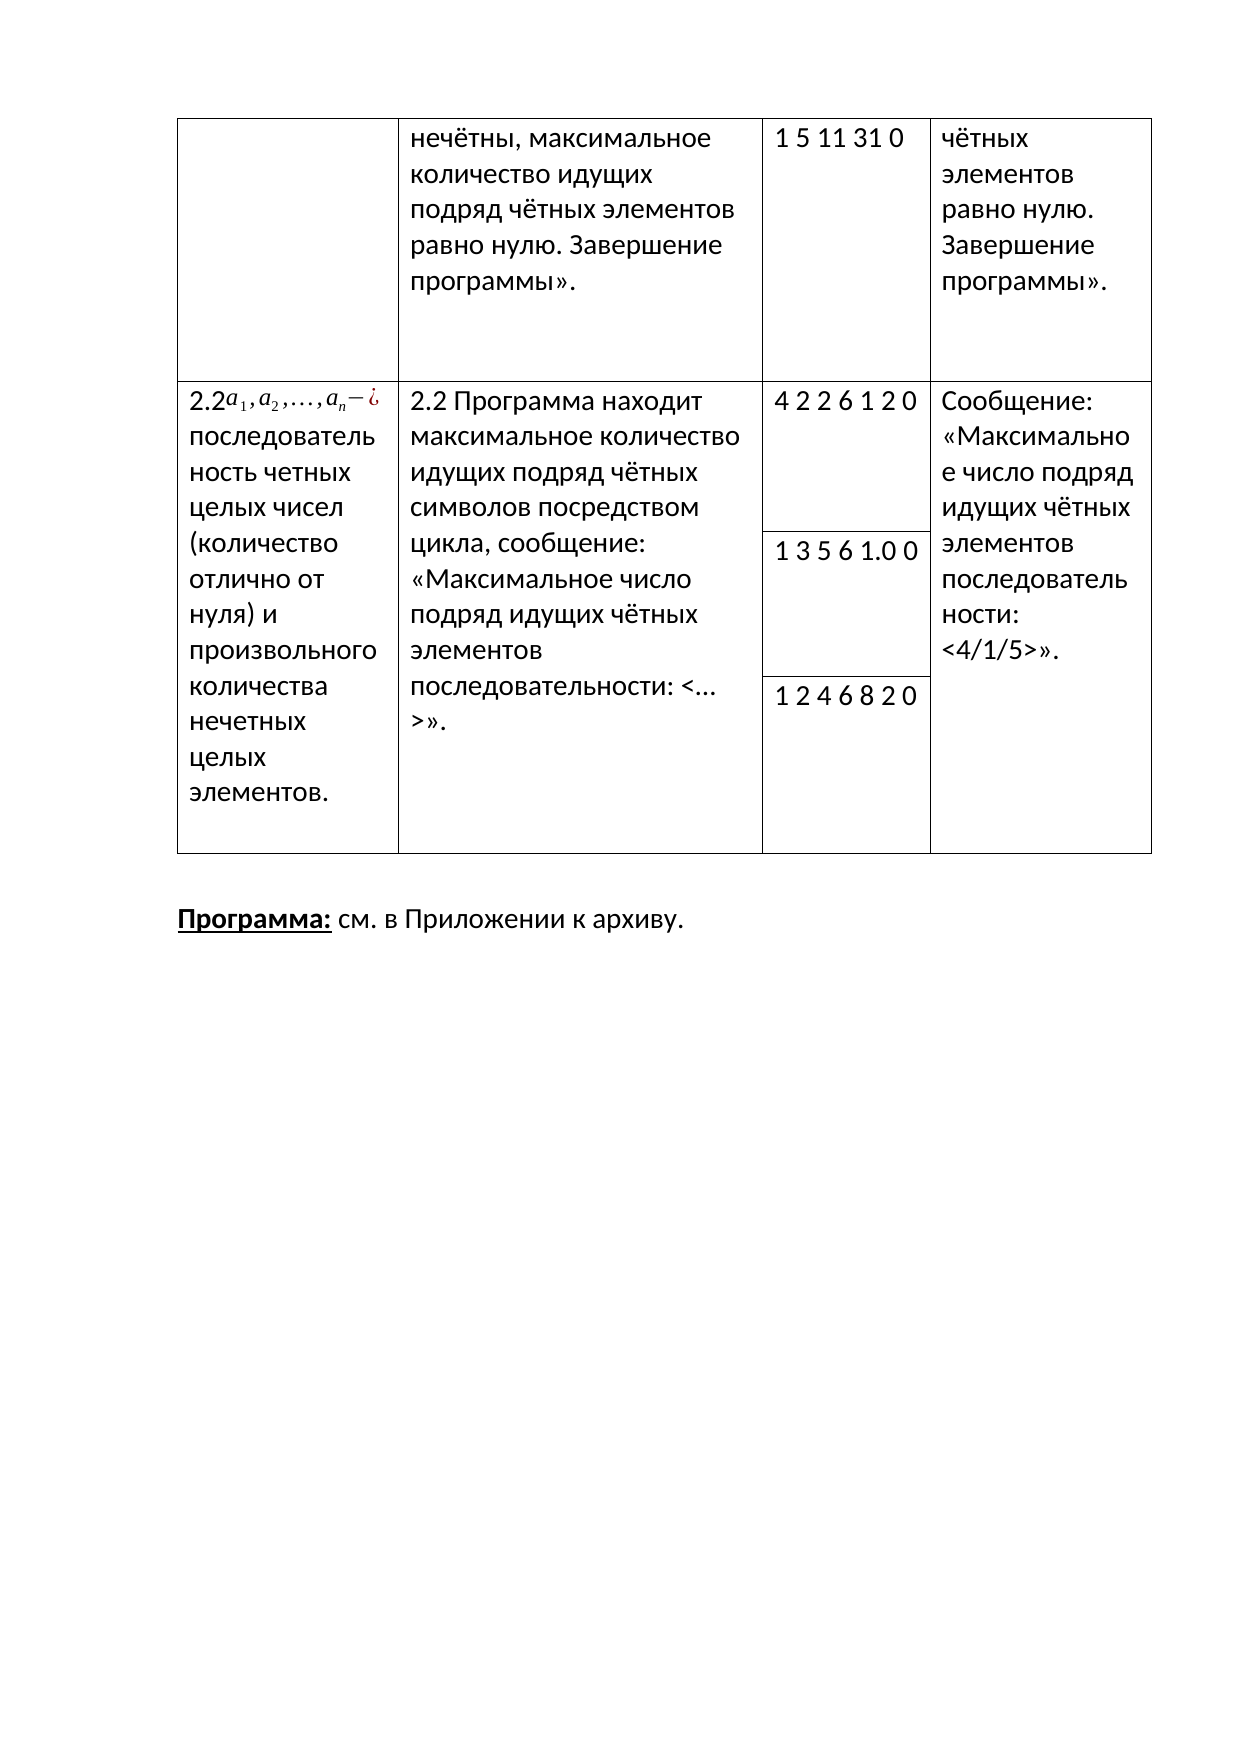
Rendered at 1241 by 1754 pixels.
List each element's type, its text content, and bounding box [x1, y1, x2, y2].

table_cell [399, 119, 762, 381]
table_cell 1 2 4 6 8 2 0 [763, 677, 930, 852]
table_cell 1 5 11 31 0 [763, 119, 930, 381]
table_cell 2.2последовательность четных целых чисел (количество отлично от нуля) и произвольного количества нечетных целых элементов. [178, 382, 398, 852]
table_cell 4 2 2 6 1 2 0 [763, 382, 930, 531]
table_cell 2.2 Программа находит максимальное количество идущих подряд чётных символов посредством цикла, сообщение: «Максимальное число подряд идущих чётных элементов последовательности: <…>». [399, 382, 762, 852]
table_cell Сообщение: «Максимальное число подряд идущих чётных элементов последовательности: <4/1/5>». [931, 382, 1151, 852]
table_cell 1 3 5 6 1.0 0 [763, 532, 930, 676]
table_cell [931, 119, 1151, 381]
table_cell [178, 119, 398, 381]
text Программа: см. в Приложении к архиву. [177, 900, 1152, 936]
